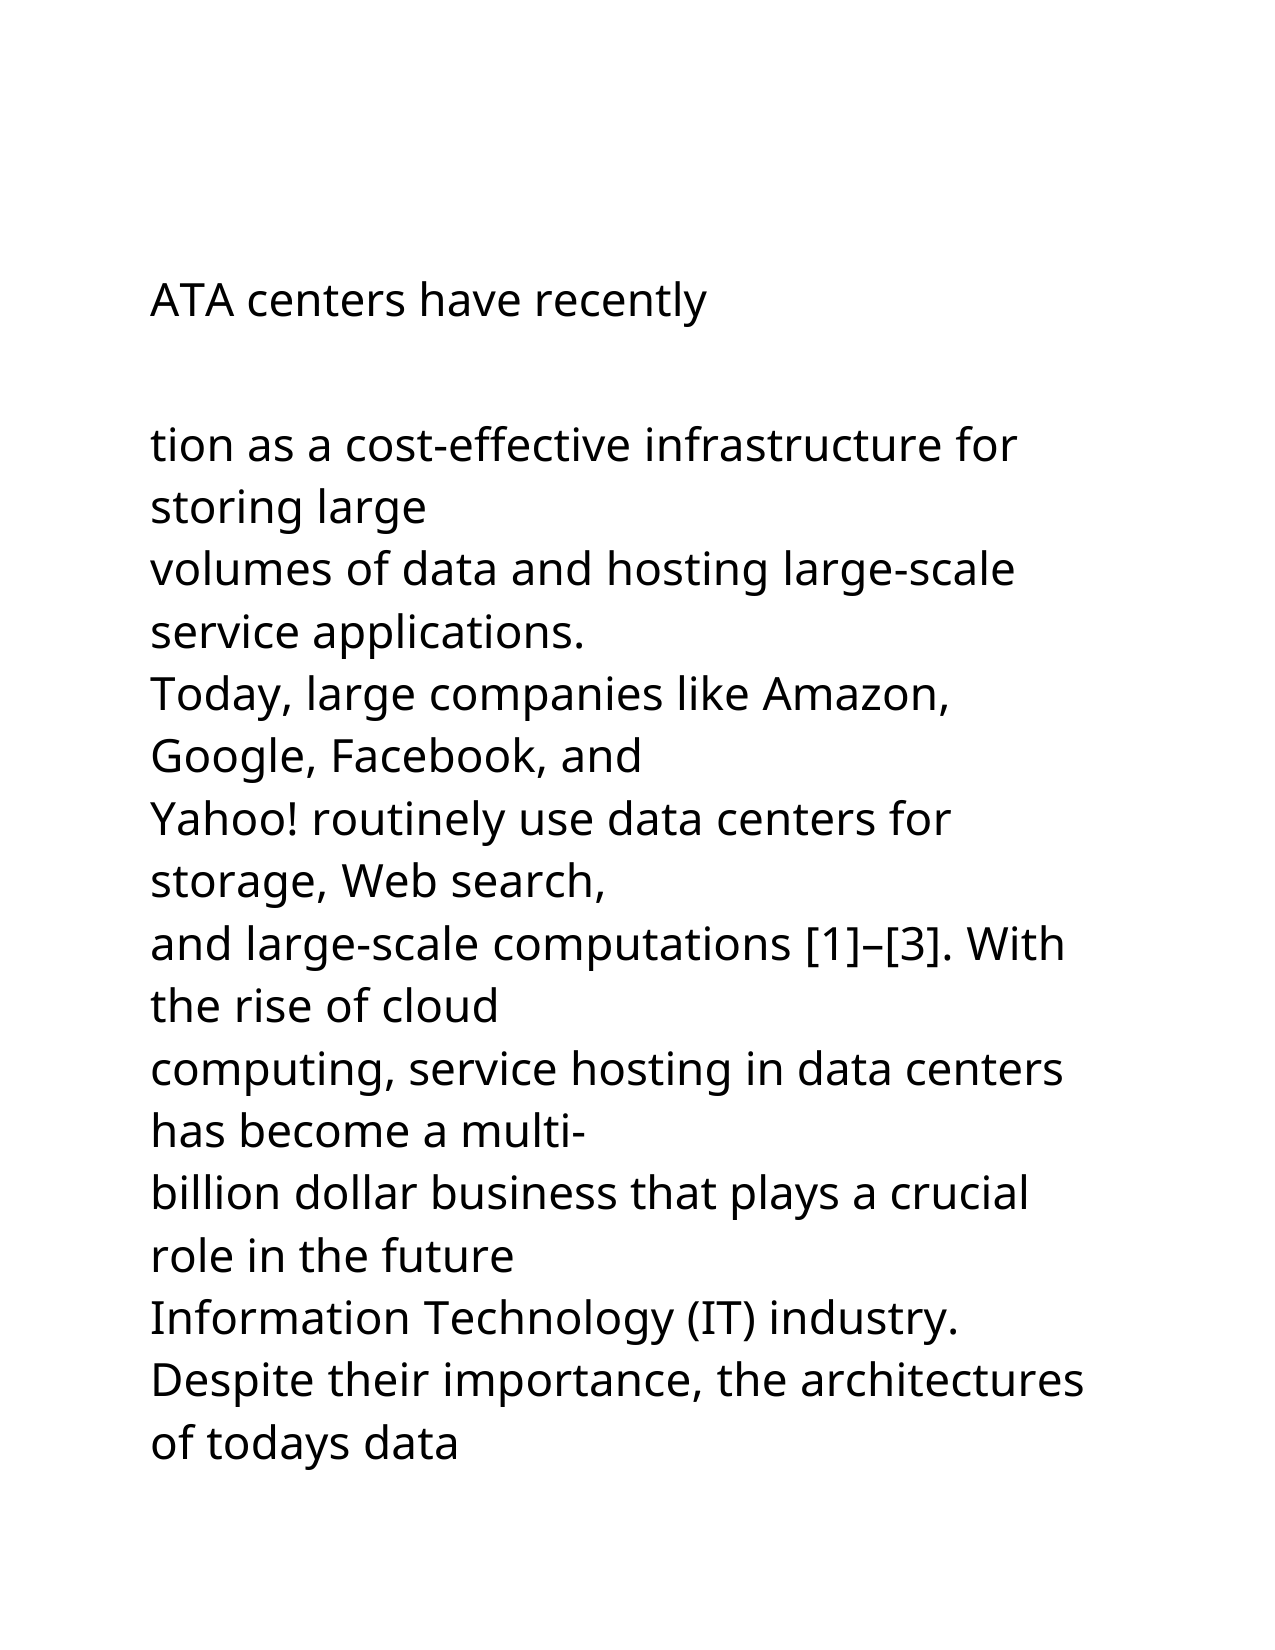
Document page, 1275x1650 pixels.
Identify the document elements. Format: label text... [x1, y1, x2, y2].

text Today, large companies like Amazon, Google, Facebook, and [150, 662, 1125, 786]
text billion dollar business that plays a crucial role in the future [150, 1161, 1125, 1286]
text volumes of data and hosting large-scale service applications. [150, 537, 1125, 662]
text Information Technology (IT) industry. [150, 1286, 1125, 1348]
text and large-scale computations [1]–[3]. With the rise of cloud [150, 911, 1125, 1036]
text computing, service hosting in data centers has become a multi- [150, 1036, 1125, 1161]
text ATA centers have recently [150, 267, 1125, 412]
text Despite their importance, the architectures of todays data [150, 1348, 1125, 1473]
text Yahoo! routinely use data centers for storage, Web search, [150, 786, 1125, 911]
text tion as a cost-effective infrastructure for storing large [150, 412, 1125, 537]
